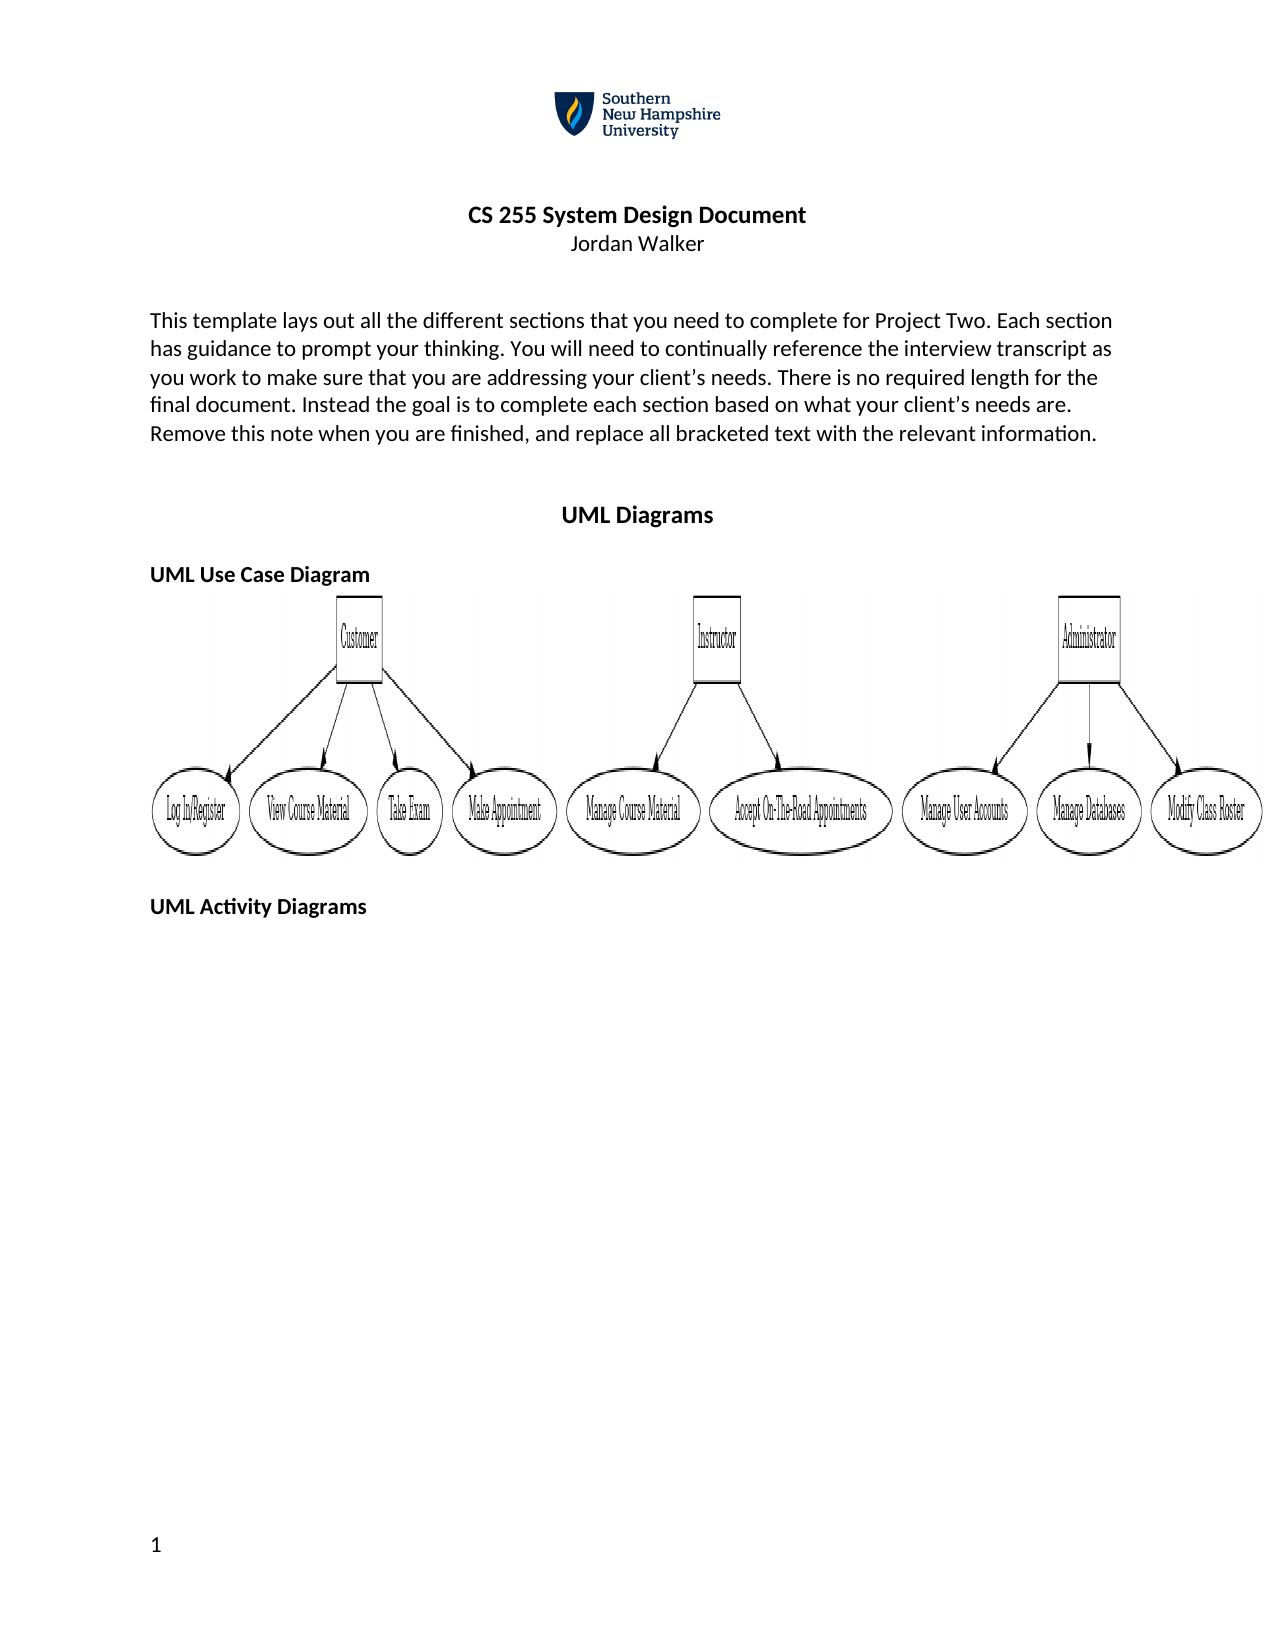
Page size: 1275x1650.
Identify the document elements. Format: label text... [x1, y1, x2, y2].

subtitle UML Use Case Diagram [150, 560, 1125, 588]
text Jordan Walker [150, 229, 1125, 257]
subtitle UML Activity Diagrams [150, 892, 1125, 921]
picture [150, 588, 1264, 865]
text This template lays out all the different sections that you need to complete for Project Two. Each section has guidance to prompt your thinking. You will need to continually reference the interview transcript as you work to make sure that you are addressing your client’s needs. There is no required length for the final document. Instead the goal is to complete each section based on what your client’s needs are. Remove this note when you are finished, and replace all bracketed text with the relevant information. [150, 307, 1125, 447]
picture [546, 75, 729, 154]
subtitle UML Diagrams [150, 500, 1125, 530]
subtitle CS 255 System Design Document [150, 199, 1125, 229]
